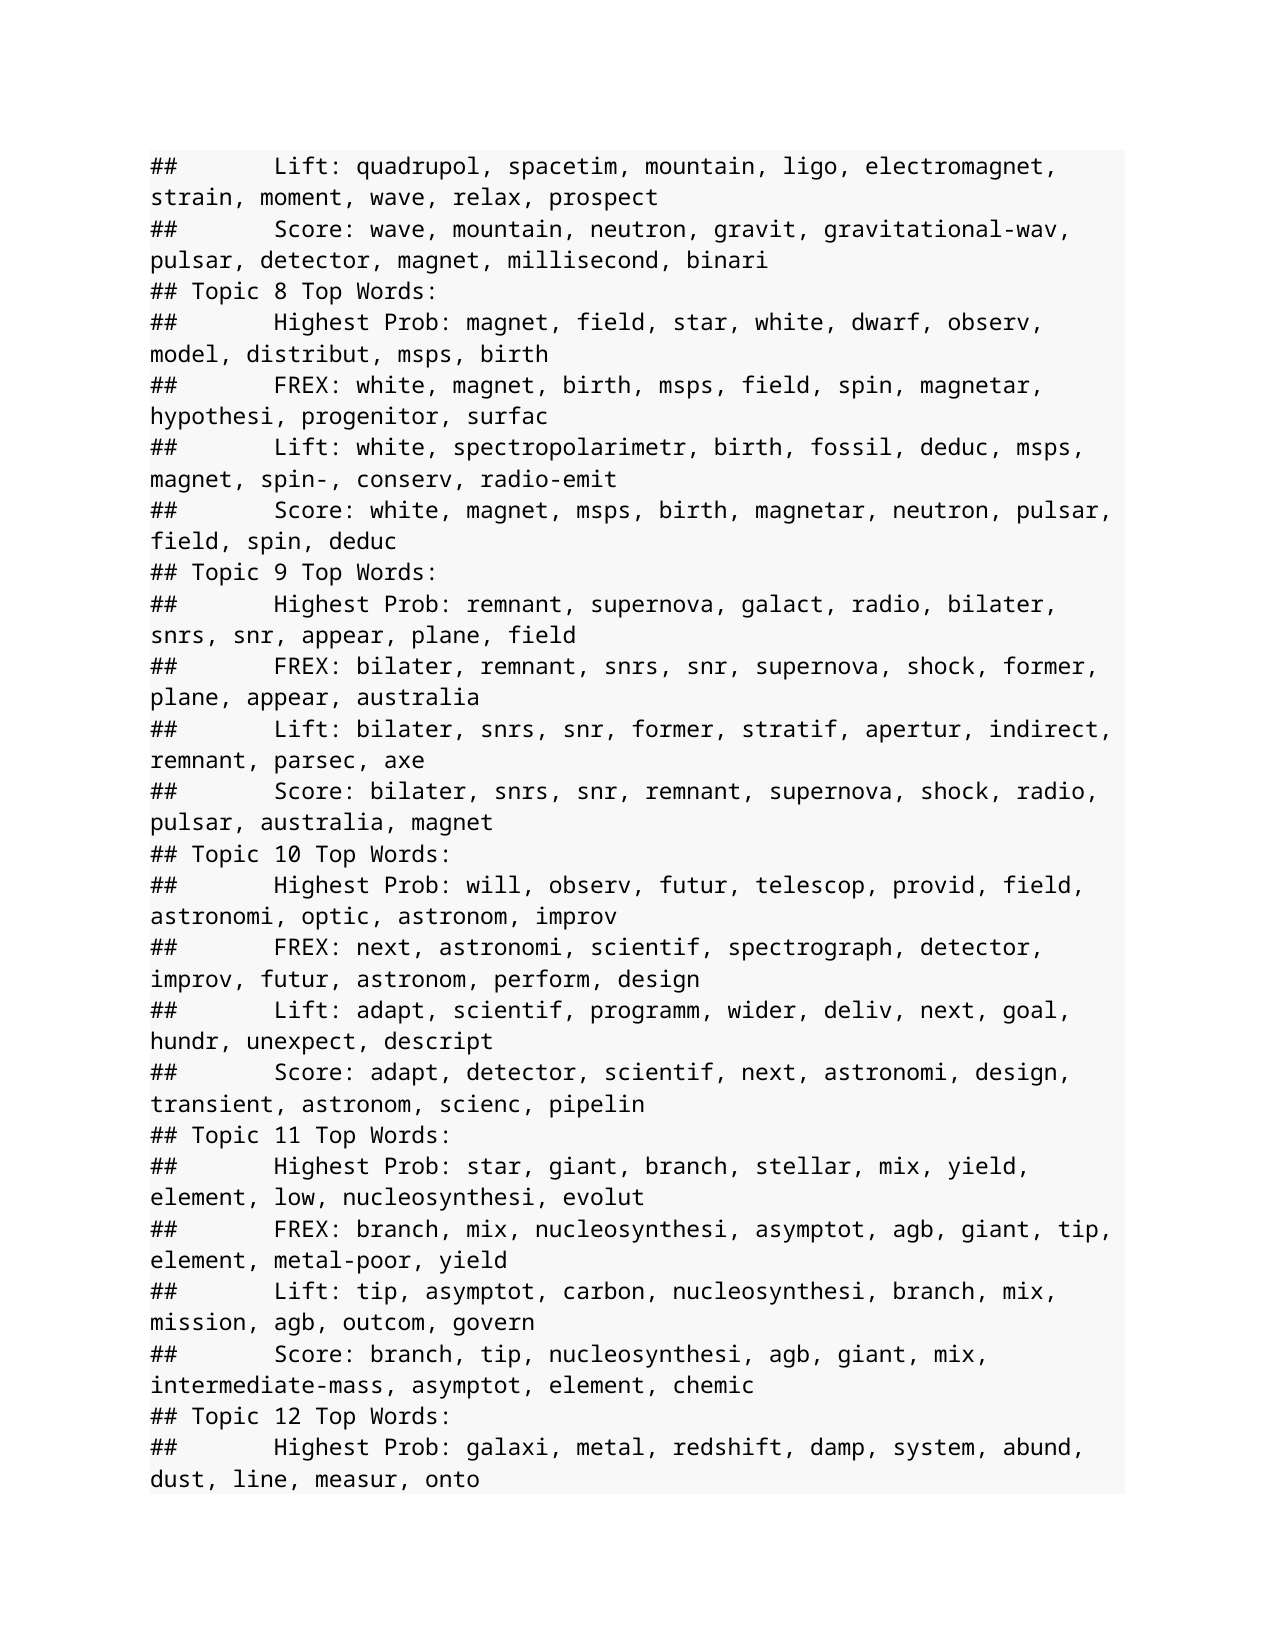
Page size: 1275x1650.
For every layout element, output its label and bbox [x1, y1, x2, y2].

text [150, 150, 1125, 1494]
